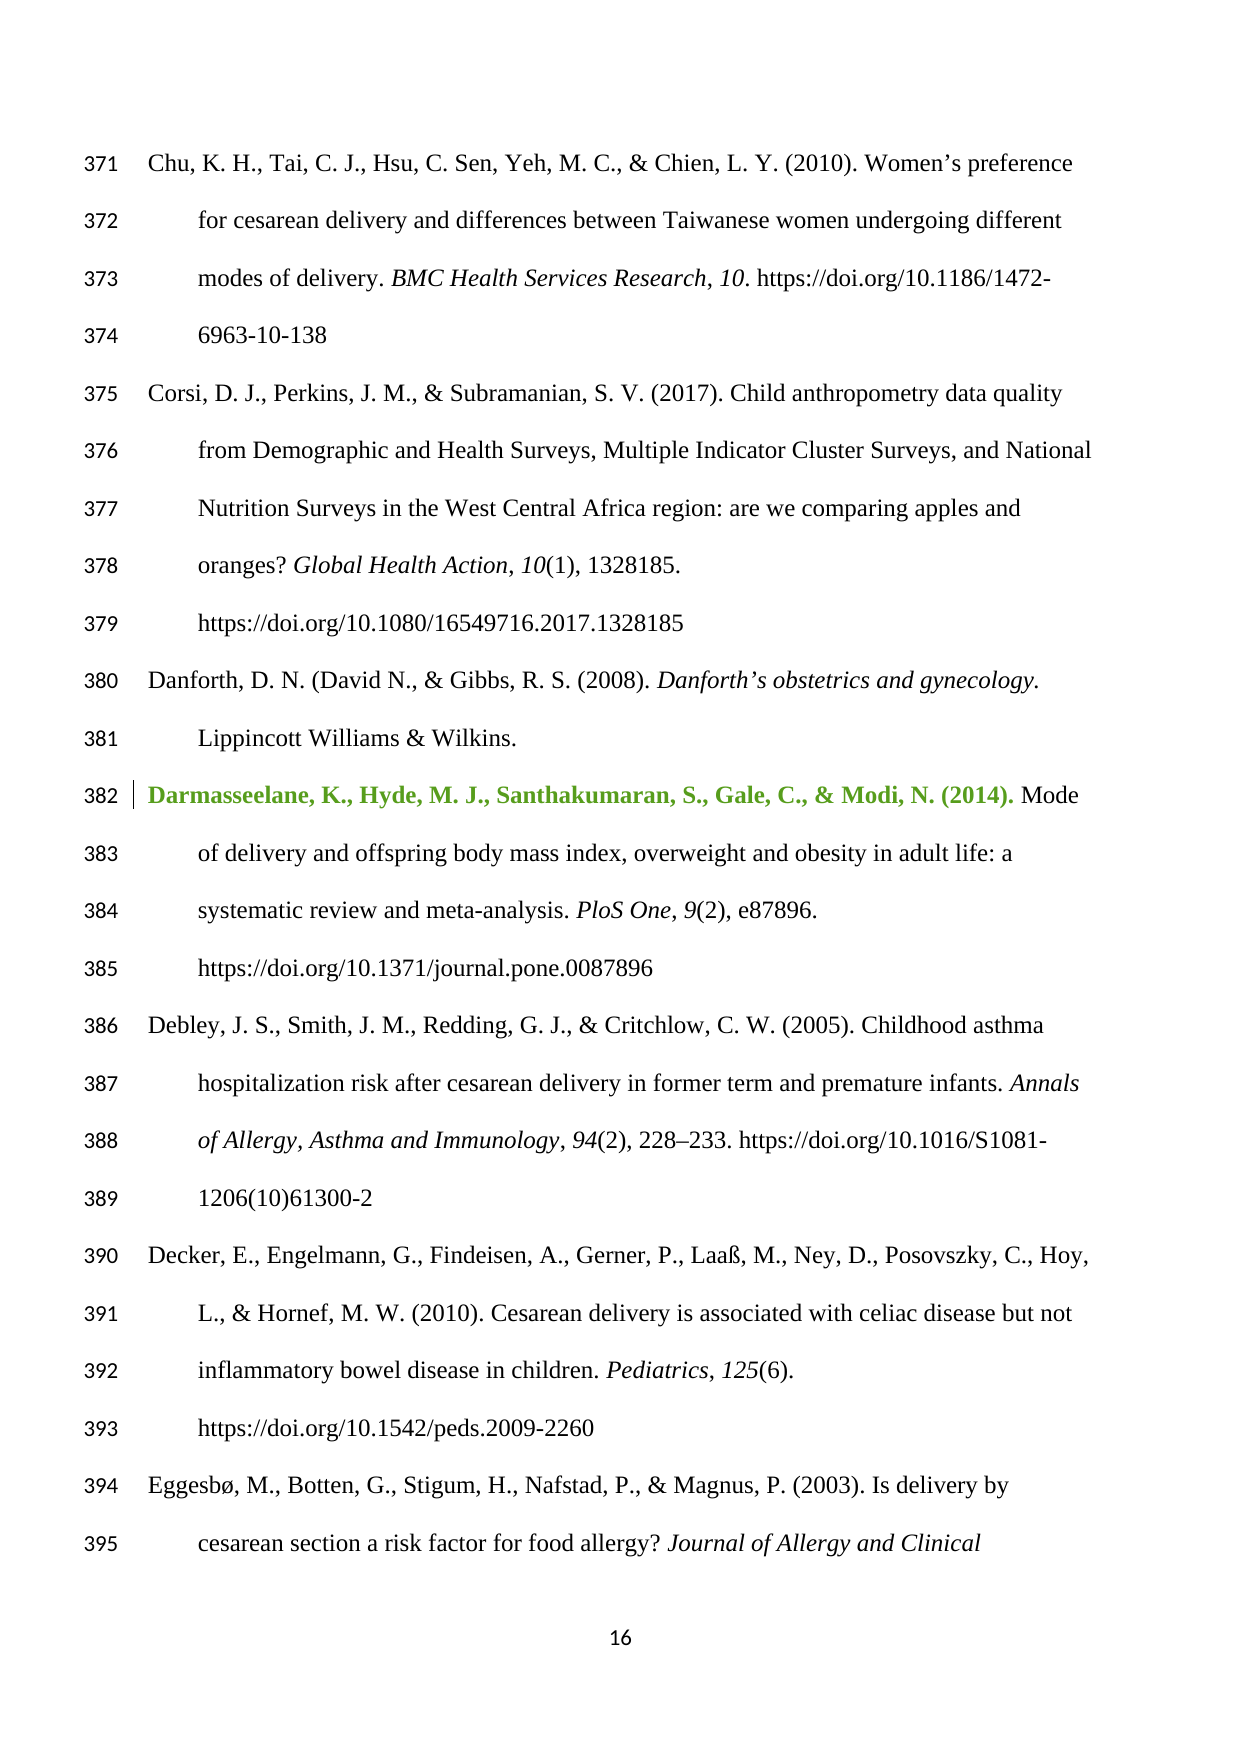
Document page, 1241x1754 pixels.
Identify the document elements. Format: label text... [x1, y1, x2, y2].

text Decker, E., Engelmann, G., Findeisen, A., Gerner, P., Laaß, M., Ney, D., Posovszky, C., Hoy, L., & Hornef, M. W. (2010). Cesarean delivery is associated with celiac disease but not inflammatory bowel disease in children. Pediatrics, 125(6). https://doi.org/10.1542/peds.2009-2260 [148, 1240, 1092, 1441]
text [148, 1470, 1092, 1556]
text Chu, K. H., Tai, C. J., Hsu, C. Sen, Yeh, M. C., & Chien, L. Y. (2010). Women’s preference for cesarean delivery and differences between Taiwanese women undergoing different modes of delivery. BMC Health Services Research, 10. https://doi.org/10.1186/1472-6963-10-138 [148, 148, 1092, 349]
text Corsi, D. J., Perkins, J. M., & Subramanian, S. V. (2017). Child anthropometry data quality from Demographic and Health Surveys, Multiple Indicator Cluster Surveys, and National Nutrition Surveys in the West Central Africa region: are we comparing apples and oranges? Global Health Action, 10(1), 1328185. https://doi.org/10.1080/16549716.2017.1328185 [148, 378, 1092, 636]
text Darmasseelane, K., Hyde, M. J., Santhakumaran, S., Gale, C., & Modi, N. (2014). Mode of delivery and offspring body mass index, overweight and obesity in adult life: a systematic review and meta-analysis. PloS One, 9(2), e87896. https://doi.org/10.1371/journal.pone.0087896 [148, 780, 1092, 981]
text Debley, J. S., Smith, J. M., Redding, G. J., & Critchlow, C. W. (2005). Childhood asthma hospitalization risk after cesarean delivery in former term and premature infants. Annals of Allergy, Asthma and Immunology, 94(2), 228–233. https://doi.org/10.1016/S1081-1206(10)61300-2 [148, 1010, 1092, 1211]
text Danforth, D. N. (David N., & Gibbs, R. S. (2008). Danforth’s obstetrics and gynecology. Lippincott Williams & Wilkins. [148, 665, 1092, 751]
